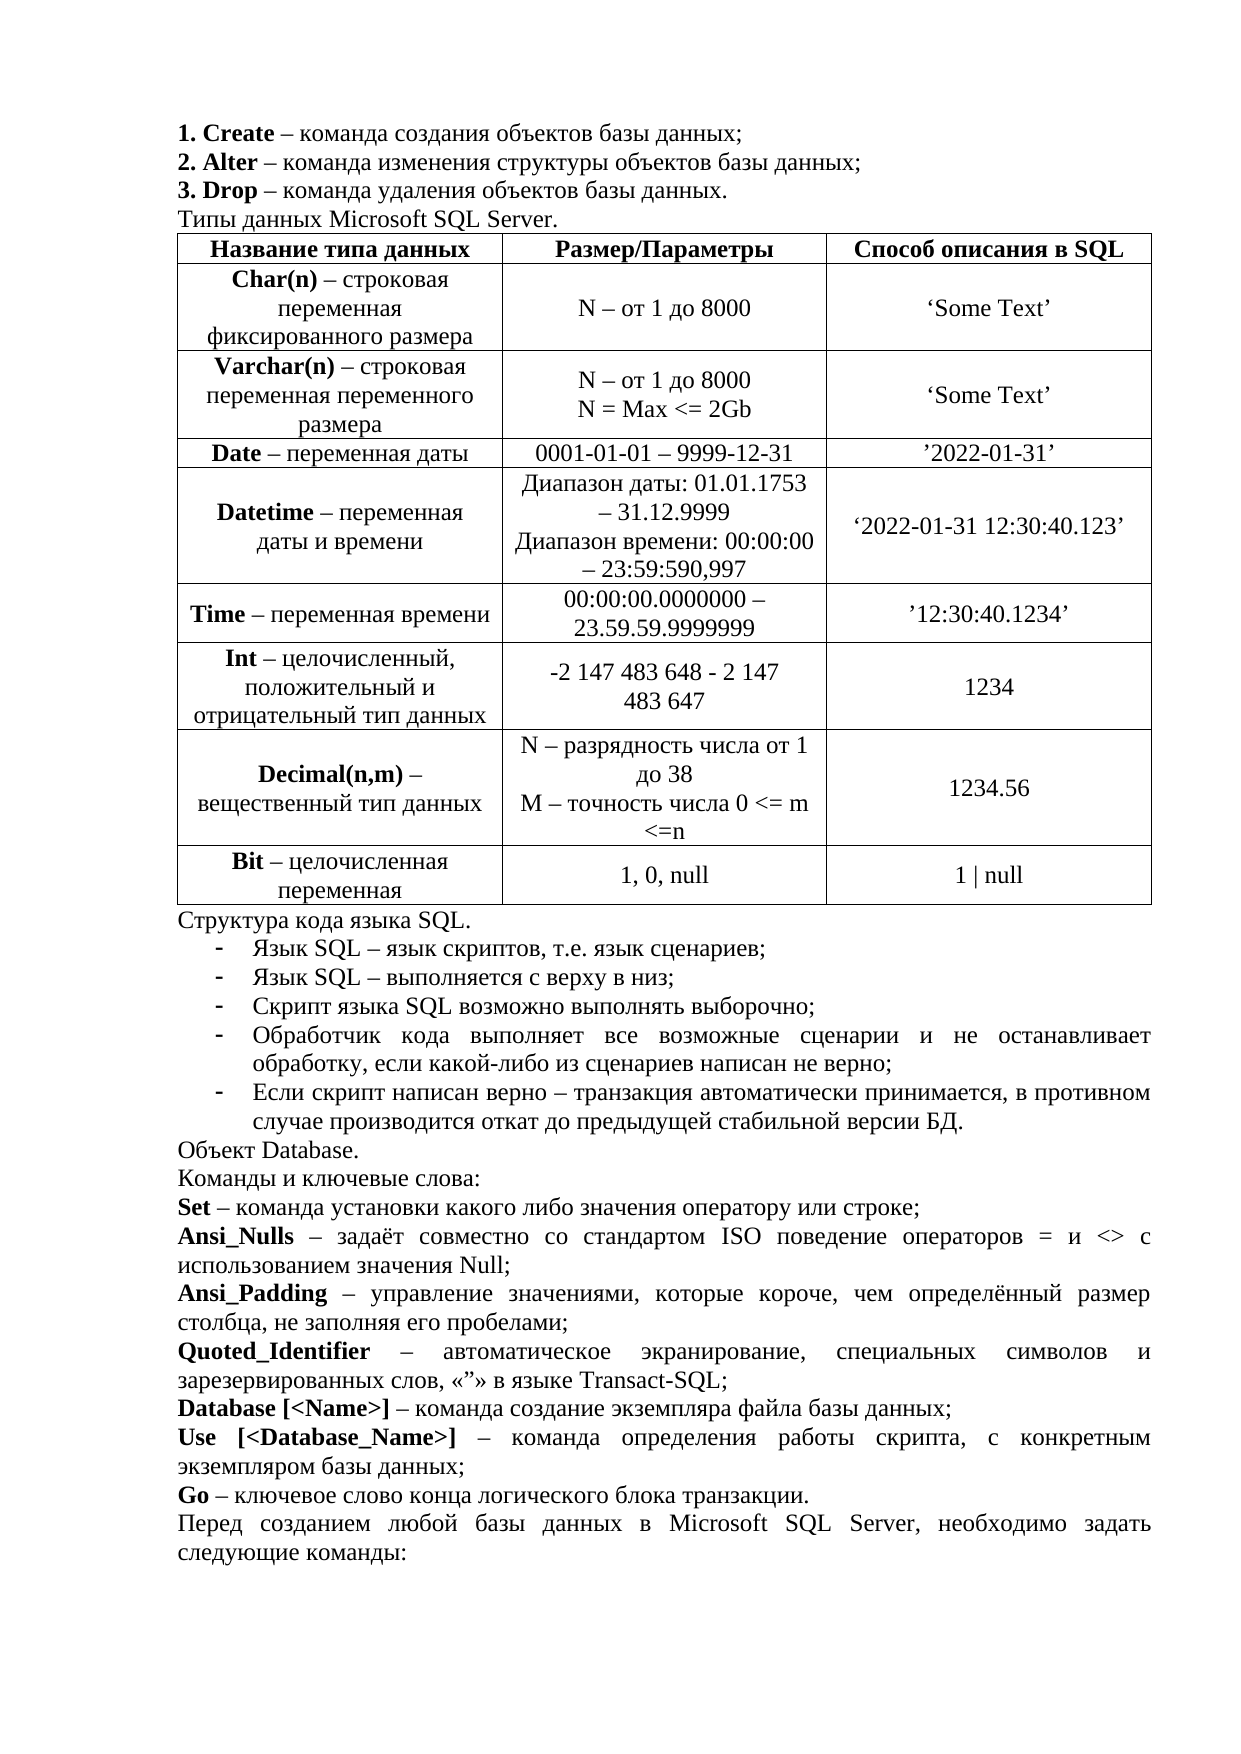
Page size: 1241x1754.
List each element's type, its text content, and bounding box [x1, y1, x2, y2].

table_cell Bit – целочисленная переменная [178, 846, 502, 904]
text Ansi_Padding – управление значениями, которые короче, чем определённый размер столбца, не заполняя его пробелами; [177, 1278, 1152, 1336]
table_cell 00:00:00.0000000 – 23.59.59.9999999 [503, 584, 826, 642]
text Типы данных Microsoft SQL Server. [177, 204, 1152, 233]
text Quoted_Identifier – автоматическое экранирование, специальных символов и зарезервированных слов, «”» в языке Transact-SQL; [177, 1336, 1152, 1393]
text Ansi_Nulls – задаёт совместно со стандартом ISO поведение операторов = и <> с использованием значения Null; [177, 1221, 1152, 1278]
table_cell ‘Some Text’ [827, 351, 1151, 437]
text 2. Alter – команда изменения структуры объектов базы данных; [177, 147, 1152, 176]
table_cell ‘2022-01-31 12:30:40.123’ [827, 468, 1151, 583]
table_cell ’12:30:40.1234’ [827, 584, 1151, 642]
table_cell 1234.56 [827, 730, 1151, 845]
table_cell 1, 0, null [503, 846, 826, 904]
text 3. Drop – команда удаления объектов базы данных. [177, 176, 1152, 204]
table_cell N – от 1 до 8000 [503, 264, 826, 350]
table_cell Int – целочисленный, положительный и отрицательный тип данных [178, 643, 502, 729]
text Use [<Database_Name>] – команда определения работы скрипта, с конкретным экземпляром базы данных; [177, 1422, 1152, 1480]
text Set – команда установки какого либо значения оператору или строке; [177, 1192, 1152, 1221]
text Объект Database. [177, 1135, 1152, 1163]
list Язык SQL – язык скриптов, т.е. язык сценариев; [215, 933, 1152, 962]
table_cell Date – переменная даты [178, 439, 502, 467]
table_header Размер/Параметры [503, 234, 826, 263]
text 1. Create – команда создания объектов базы данных; [177, 118, 1152, 147]
list Скрипт языка SQL возможно выполнять выборочно; [215, 991, 1152, 1020]
table_cell 1234 [827, 643, 1151, 729]
text Структура кода языка SQL. [177, 905, 1152, 933]
list Язык SQL – выполняется с верху в низ; [215, 962, 1152, 991]
text Команды и ключевые слова: [177, 1163, 1152, 1192]
table_cell 1 | null [827, 846, 1151, 904]
table_cell ’2022-01-31’ [827, 439, 1151, 467]
table_cell -2 147 483 648 - 2 147 483 647 [503, 643, 826, 729]
table_cell Диапазон даты: 01.01.1753 – 31.12.9999 Диапазон времени: 00:00:00 – 23:59:590,997 [503, 468, 826, 583]
table_header Способ описания в SQL [827, 234, 1151, 263]
table_cell 0001-01-01 – 9999-12-31 [503, 439, 826, 467]
table_cell Decimal(n,m) – вещественный тип данных [178, 730, 502, 845]
table_cell N – разрядность числа от 1 до 38 M – точность числа 0 <= m <=n [503, 730, 826, 845]
table_header Название типа данных [178, 234, 502, 263]
list Если скрипт написан верно – транзакция автоматически принимается, в противном случае производится откат до предыдущей стабильной версии БД. [215, 1077, 1152, 1135]
table_cell Time – переменная времени [178, 584, 502, 642]
table_cell ‘Some Text’ [827, 264, 1151, 350]
list Обработчик кода выполняет все возможные сценарии и не останавливает обработку, если какой-либо из сценариев написан не верно; [215, 1020, 1152, 1077]
text Перед созданием любой базы данных в Microsoft SQL Server, необходимо задать следующие команды: [177, 1508, 1152, 1566]
table_cell Datetime – переменная даты и времени [178, 468, 502, 583]
table_cell Char(n) – строковая переменная фиксированного размера [178, 264, 502, 350]
text Go – ключевое слово конца логического блока транзакции. [177, 1480, 1152, 1508]
text Database [<Name>] – команда создание экземпляра файла базы данных; [177, 1393, 1152, 1422]
table_cell N – от 1 до 8000 N = Max <= 2Gb [503, 351, 826, 437]
table_cell Varchar(n) – строковая переменная переменного размера [178, 351, 502, 437]
